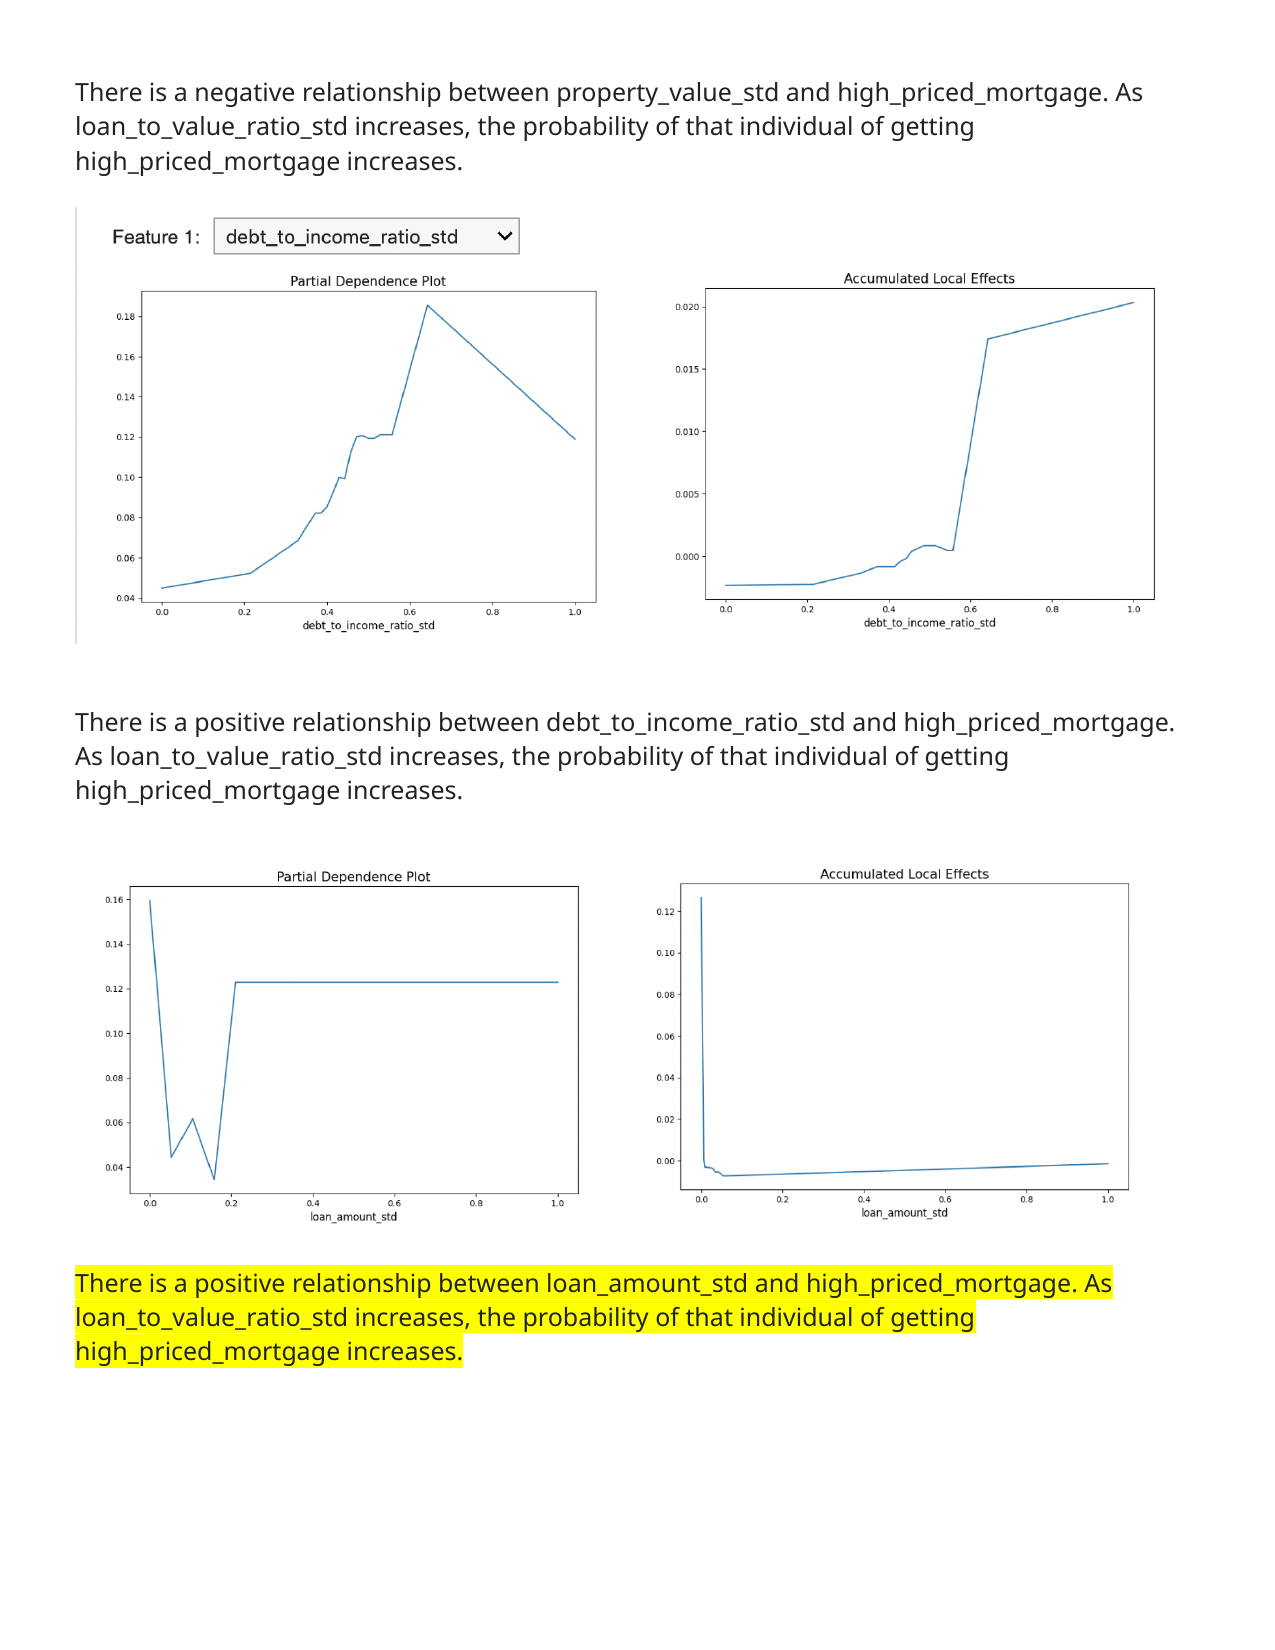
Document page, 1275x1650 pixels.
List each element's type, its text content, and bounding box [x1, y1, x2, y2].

text There is a positive relationship between debt_to_income_ratio_std and high_priced_mortgage. As loan_to_value_ratio_std increases, the probability of that individual of getting high_priced_mortgage increases. [463, 705, 1200, 807]
text There is a positive relationship between loan_amount_std and high_priced_mortgage. As loan_to_value_ratio_std increases, the probability of that individual of getting high_priced_mortgage increases. [75, 1265, 1200, 1368]
text There is a negative relationship between property_value_std and high_priced_mortgage. As loan_to_value_ratio_std increases, the probability of that individual of getting high_priced_mortgage increases. [463, 75, 1200, 177]
picture [75, 868, 1200, 1235]
picture [75, 207, 1200, 644]
